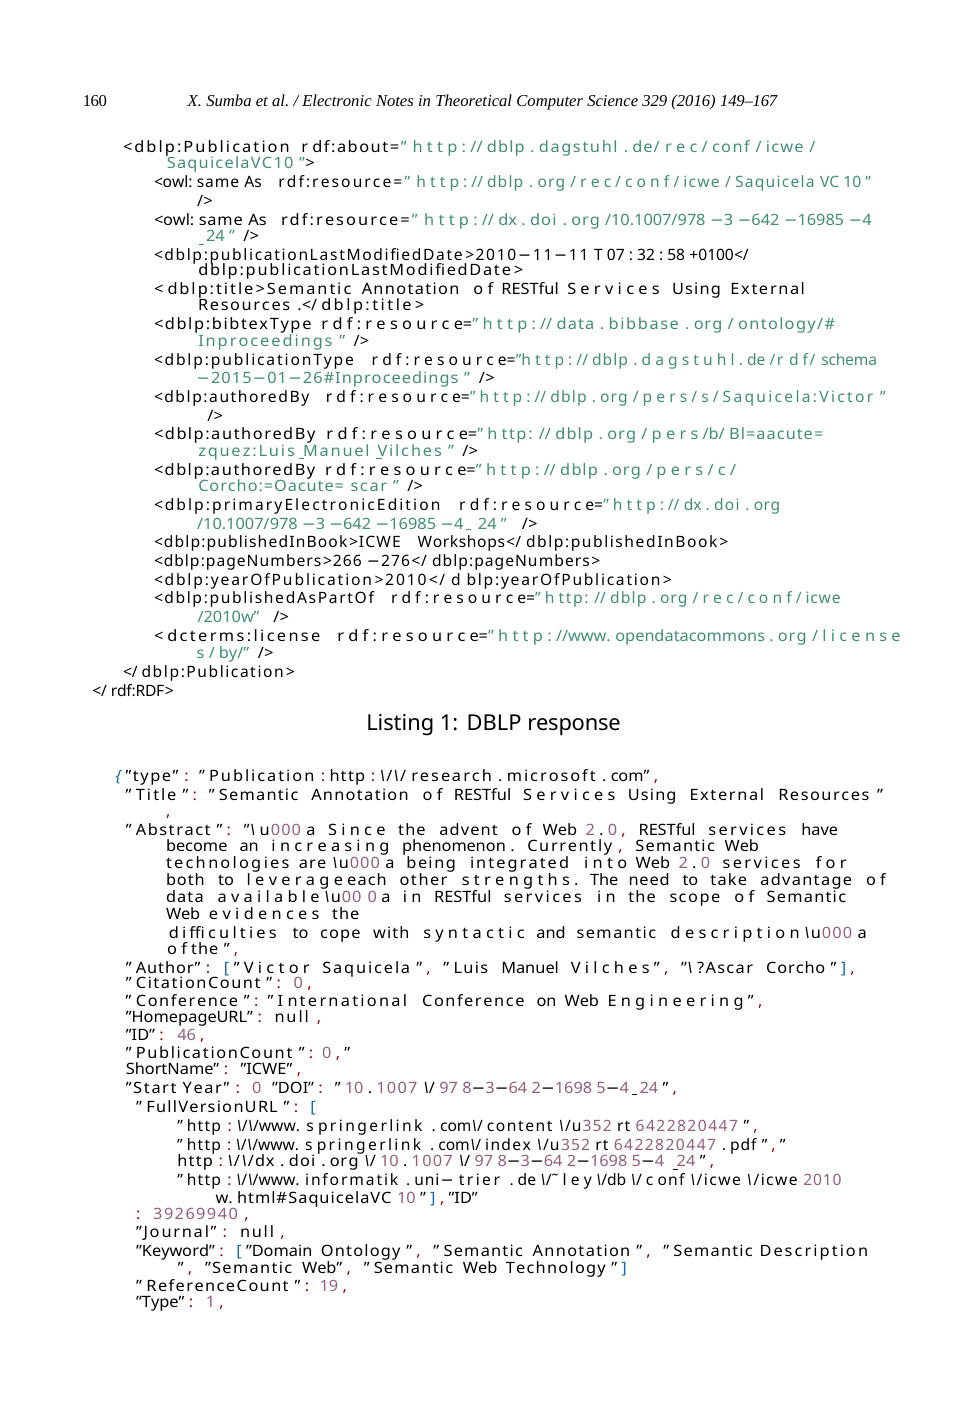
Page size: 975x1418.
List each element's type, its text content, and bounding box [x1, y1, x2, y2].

text <dblp:publicationType r d f : r e s o u r c e=”h t t p : // dblp . d a g s t u h l . de /r d f/ schema [153, 351, 904, 368]
text <dblp:publishedInBook>ICWE Workshops</ dblp:publishedInBook> [153, 533, 904, 552]
text /> [197, 191, 904, 210]
text < dblp:title>Semantic Annotation o f RESTful S e r v i c e s Using External Resources .</ dblp:title> [153, 280, 872, 315]
text <dblp:publicationLastModifiedDate>2010−11−11 T 07 : 32 : 58 +0100</ dblp:publicationLastModifiedDate> [153, 247, 904, 280]
text ” http : \/\/www. s pringerlink . com\/ index \/u352 rt 6422820447 . pdf ” , ” http : \/\/dx . doi . org \/ 10 . 1007 \/ 97 8−3−64 2−1698 5−4 24 ” , [177, 1136, 802, 1171]
text ” Conference ” : ” I nternational Conference on Web E n g i n e e r i n g ” , ”HomepageURL” : null , [125, 993, 861, 1027]
text ” PublicationCount ” : 0 , ” ShortName” : ”ICWE” , [126, 1045, 351, 1079]
text <dblp:yearOfPublication>2010</ d blp:yearOfPublication> [153, 570, 904, 589]
text ”Journal” : null , [136, 1224, 904, 1241]
text ” FullVersionURL ” : [ [136, 1098, 904, 1116]
text </ rdf:RDF> [92, 681, 904, 701]
text <dblp:publishedAsPartOf r d f : r e s o u r c e=” h ttp: // dblp . org / r e c / c o n f / icwe [153, 589, 904, 608]
text <owl: same As rdf:resource=” h t t p : // dx . doi . org /10.1007/978 −3 −642 −16985 −4 24 ” /> [153, 211, 872, 246]
text ” http : \/\/www. informatik . uni− trier . de \/˜ l e y \/db \/ c onf \/icwe \/icwe 2010 [177, 1171, 904, 1188]
text −2015−01−26#Inproceedings ” /> [196, 368, 904, 387]
text <dblp:authoredBy r d f : r e s o u r c e=” h t t p : // dblp . org / p e r s / c / Corcho:=Oacute= scar ” /> [153, 461, 872, 496]
text /2010w” /> [197, 608, 904, 626]
text ” http : \/\/www. s pringerlink . com\/ content \/u352 rt 6422820447 ” , [177, 1116, 904, 1135]
text ” Author” : [ ” V i c t o r Saquicela ” , ” Luis Manuel V i l c h e s ” , ”\ ?Ascar Corcho ” ] , ” CitationCount ” : 0 , [126, 960, 861, 993]
text ”ID” : 46 , [126, 1027, 904, 1044]
text { ”type” : ” Publication : http : \/\/ research . microsoft . com” , [115, 766, 904, 786]
text <dblp:primaryElectronicEdition r d f : r e s o u r c e=” h t t p : // dx . doi . org [153, 496, 904, 514]
text <owl: same As rdf:resource=” h t t p : // dblp . org / r e c / c o n f / icwe / Saquicela VC 10 ” [153, 173, 904, 191]
text <dblp:Publication r df:about=” h t t p : // dblp . dagstuhl . de/ r e c / conf / icwe / SaquicelaVC10 ”> [123, 139, 889, 173]
text ”Start Year” : 0 ”DOI” : ” 10 . 1007 \/ 97 8−3−64 2−1698 5−4 24 ” , [126, 1079, 904, 1098]
text ” Abstract ” : ”\ u000 a S i n c e the advent o f Web 2 . 0 , RESTful services have become an i n c r e a s i n g phenomenon . Currently , Semantic Web technologies are \u000 a being integrated i n t o Web 2 . 0 services f o r both to l e v e r a g e each other s t r e n g t h s . The need to take advantage o f data a v a i l a b l e \u00 0 a i n RESTful services i n the scope o f Semantic Web e v i d e n c e s the [126, 822, 886, 924]
text w. html#SaquicelaVC 10 ” ] , ”ID” : 39269940 , [136, 1190, 482, 1224]
text Listing 1: DBLP response [92, 707, 894, 736]
text /10.1007/978 −3 −642 −16985 −4 24 ” /> [197, 514, 904, 533]
text difficulties to cope with s y n t a c t i c and semantic d e s c r i p t i o n \u000 a o f the ” , [167, 926, 872, 959]
text <dblp:bibtexType r d f : r e s o u r c e=” h t t p : // data . bibbase . org / ontology/# Inproceedings ” /> [153, 315, 904, 351]
text ”Keyword” : [ ”Domain Ontology ” , ” Semantic Annotation ” , ” Semantic Description ” , ”Semantic Web” , ” Semantic Web Technology ” ] [136, 1242, 872, 1278]
text <dblp:authoredBy r d f : r e s o u r c e=” h t t p : // dblp . org / p e r s / s / Saquicela:Victor ” [154, 387, 904, 406]
text <dblp:authoredBy r d f : r e s o u r c e=” h ttp: // dblp . org / p e r s /b/ Bl=aacute= zquez:Luis Manuel Vilches ” /> [153, 425, 904, 461]
text ” ReferenceCount ” : 19 , ”Type” : 1 , [136, 1278, 351, 1312]
text < dcterms:license r d f : r e s o u r c e=” h t t p : //www. opendatacommons . org / l i c e n s e s / by/” /> [153, 627, 904, 663]
text </ dblp:Publication> [123, 663, 904, 681]
text <dblp:pageNumbers>266 −276</ dblp:pageNumbers> [153, 552, 904, 570]
text ” Title ” : ” Semantic Annotation o f RESTful S e r v i c e s Using External Resources ” , [125, 787, 886, 821]
text /> [207, 406, 904, 425]
